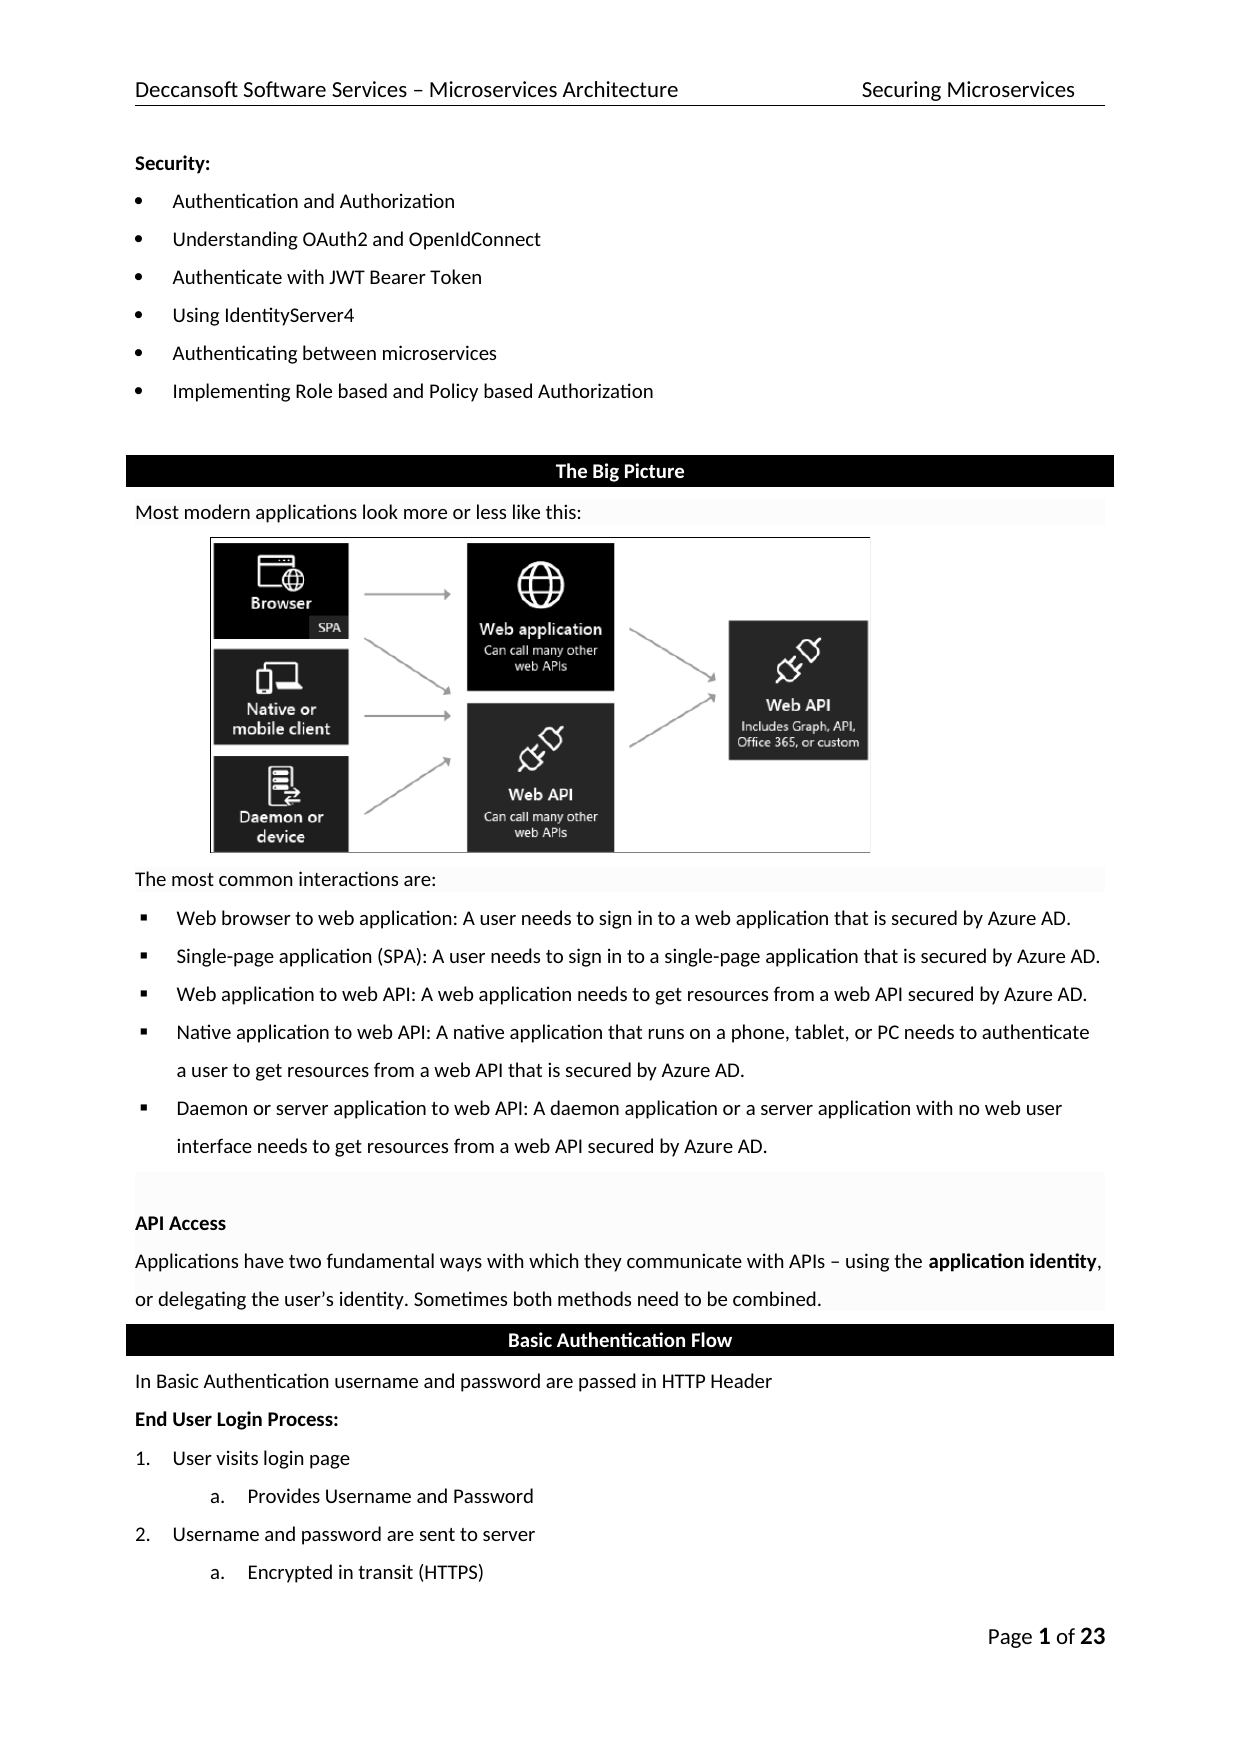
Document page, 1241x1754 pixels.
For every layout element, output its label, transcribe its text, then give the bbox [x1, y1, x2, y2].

list Using IdentityServer4 [135, 302, 1105, 328]
text The Big Picture [127, 456, 1113, 486]
list Web application to web API: A web application needs to get resources from a web API secured by Azure AD. [139, 981, 1105, 1006]
list User visits login page [135, 1445, 1105, 1470]
list Provides Username and Password [210, 1483, 1105, 1508]
list Single-page application (SPA): A user needs to sign in to a single-page application that is secured by Azure AD. [139, 943, 1105, 968]
list Native application to web API: A native application that runs on a phone, tablet, or PC needs to authenticate a user to get resources from a web API that is secured by Azure AD. [139, 1019, 1105, 1083]
list Understanding OAuth2 and OpenIdConnect [135, 226, 1105, 252]
text Most modern applications look more or less like this: [135, 499, 1105, 525]
list Web browser to web application: A user needs to sign in to a web application that is secured by Azure AD. [139, 905, 1105, 930]
text End User Login Process: [135, 1407, 1105, 1432]
subtitle API Access [135, 1210, 1105, 1235]
list Security: [135, 150, 1105, 175]
text In Basic Authentication username and password are passed in HTTP Header [135, 1368, 1105, 1394]
list Username and password are sent to server [135, 1521, 1105, 1546]
list Authenticating between microservices [135, 341, 1105, 366]
text The most common interactions are: [135, 867, 1105, 892]
list Encrypted in transit (HTTPS) [210, 1559, 1105, 1584]
text Basic Authentication Flow [127, 1325, 1113, 1355]
list Daemon or server application to web API: A daemon application or a server application with no web user interface needs to get resources from a web API secured by Azure AD. [139, 1095, 1105, 1159]
list Authenticate with JWT Bearer Token [135, 264, 1105, 290]
list Authentication and Authorization [135, 188, 1105, 213]
text Applications have two fundamental ways with which they communicate with APIs – using the application identity, or delegating the user’s identity. Sometimes both methods need to be combined. [135, 1248, 1105, 1311]
picture [210, 537, 871, 853]
list Implementing Role based and Policy based Authorization [135, 379, 1105, 404]
